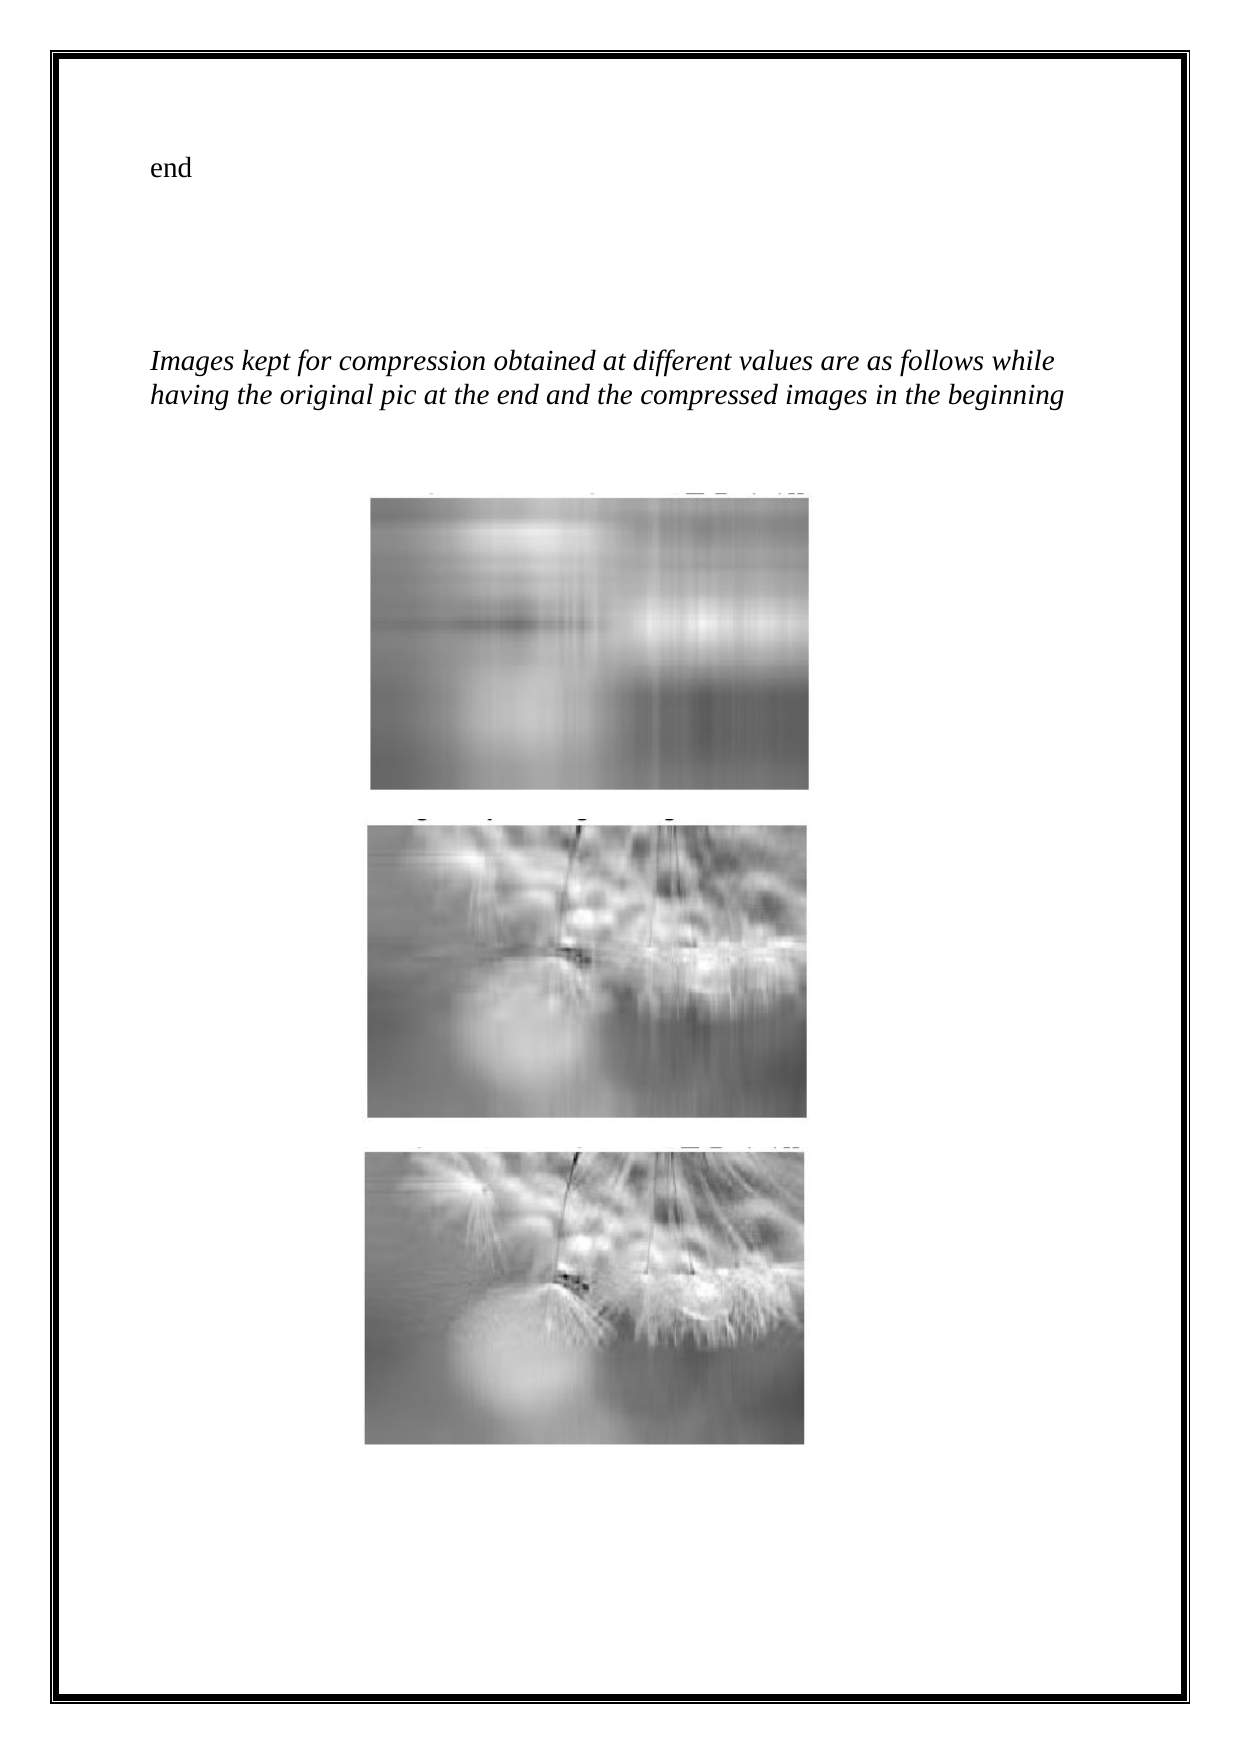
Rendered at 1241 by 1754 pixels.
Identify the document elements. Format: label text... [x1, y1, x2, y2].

picture [361, 819, 812, 1123]
picture [361, 1147, 812, 1451]
text Images kept for compression obtained at different values are as follows while having the original pic at the end and the compressed images in the beginning [150, 343, 1090, 410]
text end [150, 150, 1090, 183]
picture [368, 493, 814, 795]
